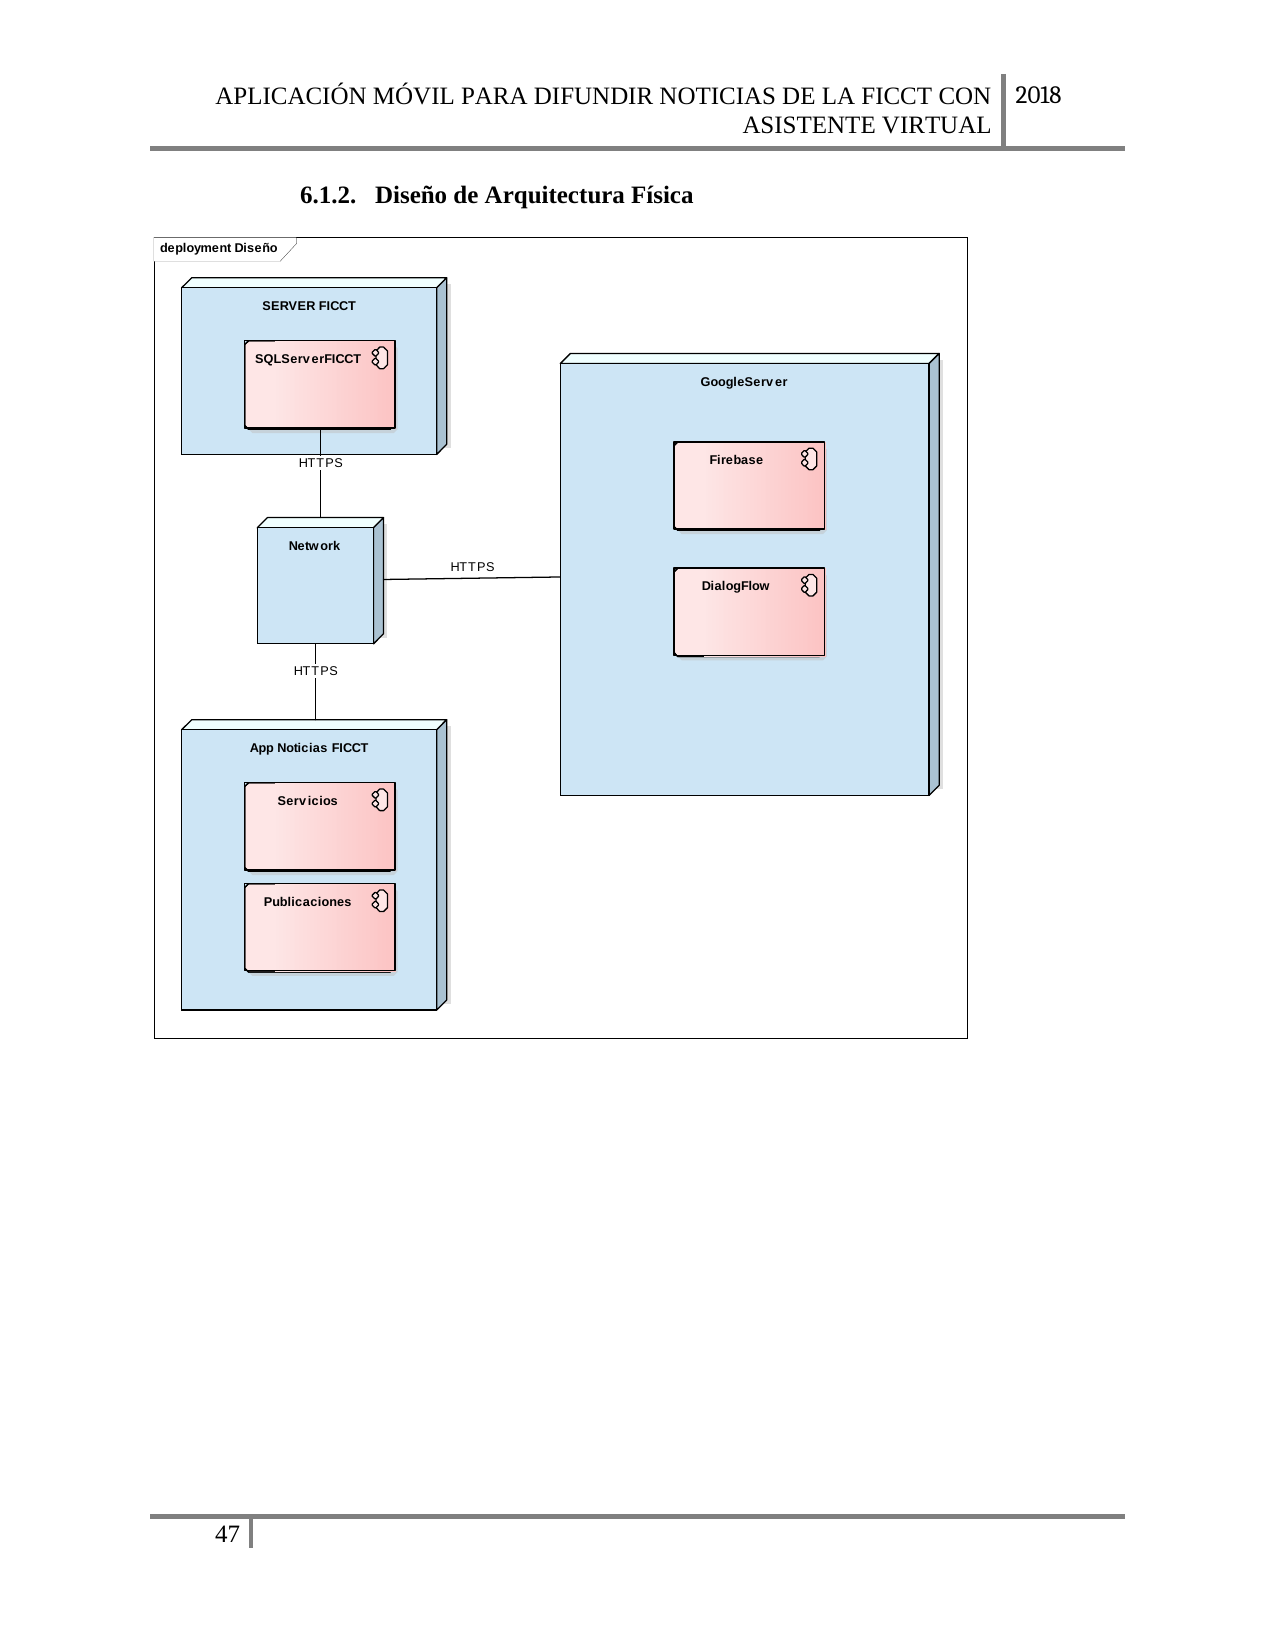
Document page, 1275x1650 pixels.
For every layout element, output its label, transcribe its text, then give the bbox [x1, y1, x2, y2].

list Diseño de Arquitectura Física [300, 180, 1125, 208]
